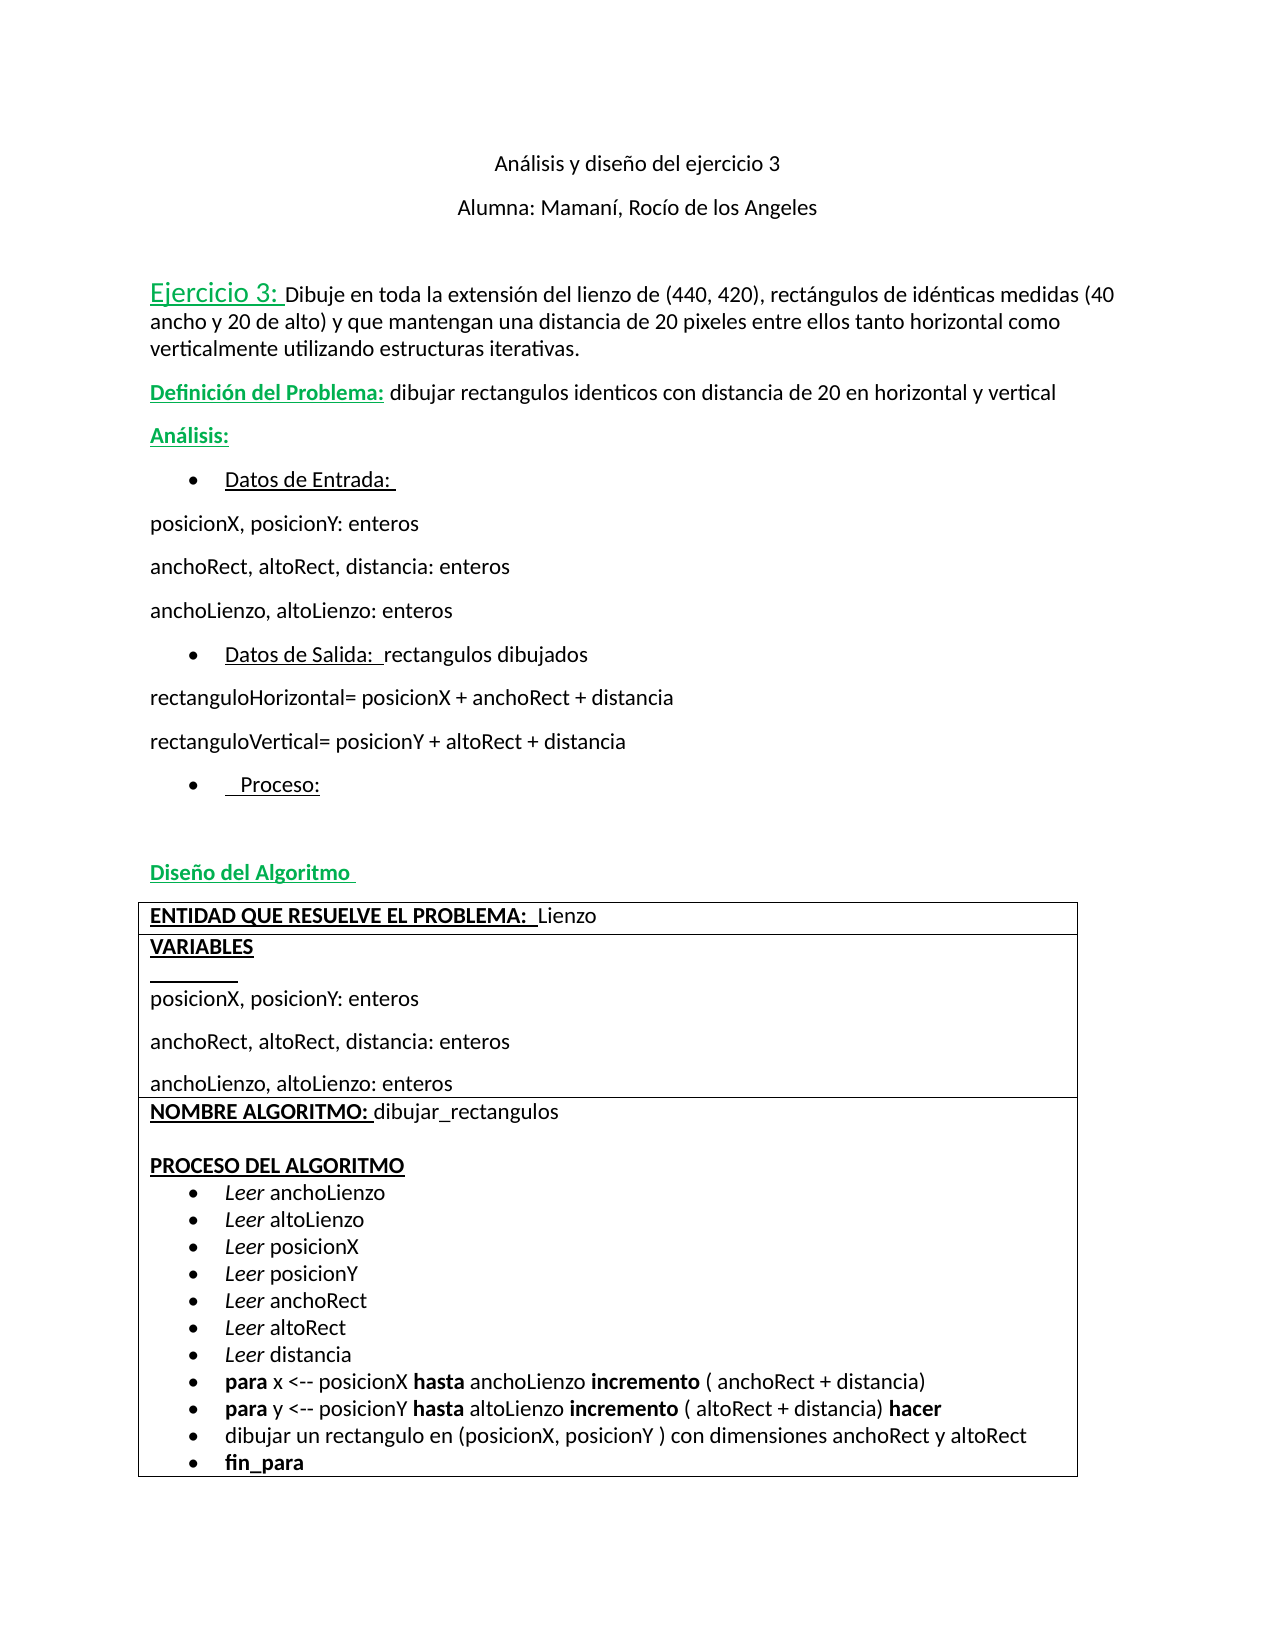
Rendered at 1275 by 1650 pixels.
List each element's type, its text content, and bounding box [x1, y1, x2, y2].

text Diseño del Algoritmo [150, 859, 1125, 886]
list Proceso: [187, 771, 1125, 798]
text Ejercicio 3: Dibuje en toda la extensión del lienzo de (440, 420), rectángulos de idénticas medidas (40 ancho y 20 de alto) y que mantengan una distancia de 20 pixeles entre ellos tanto horizontal como verticalmente utilizando estructuras iterativas. [150, 281, 1125, 362]
text Alumna: Mamaní, Rocío de los Angeles [150, 194, 1125, 221]
text anchoRect, altoRect, distancia: enteros [150, 553, 1125, 580]
table_header ENTIDAD QUE RESUELVE EL PROBLEMA: Lienzo [139, 903, 1077, 933]
table_cell VARIABLES posicionX, posicionY: enteros anchoRect, altoRect, distancia: enteros anchoLienzo, altoLienzo: enteros [139, 935, 1077, 1097]
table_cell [139, 1098, 1077, 1476]
text Análisis: [150, 422, 1125, 449]
text posicionX, posicionY: enteros [150, 509, 1125, 536]
text anchoLienzo, altoLienzo: enteros [150, 597, 1125, 624]
list Datos de Entrada: [187, 466, 1125, 493]
list Datos de Salida: rectangulos dibujados [187, 640, 1125, 667]
text rectanguloHorizontal= posicionX + anchoRect + distancia [150, 684, 1125, 711]
text Definición del Problema: dibujar rectangulos identicos con distancia de 20 en horizontal y vertical [150, 378, 1125, 406]
text Análisis y diseño del ejercicio 3 [150, 150, 1125, 177]
text rectanguloVertical= posicionY + altoRect + distancia [150, 728, 1125, 755]
